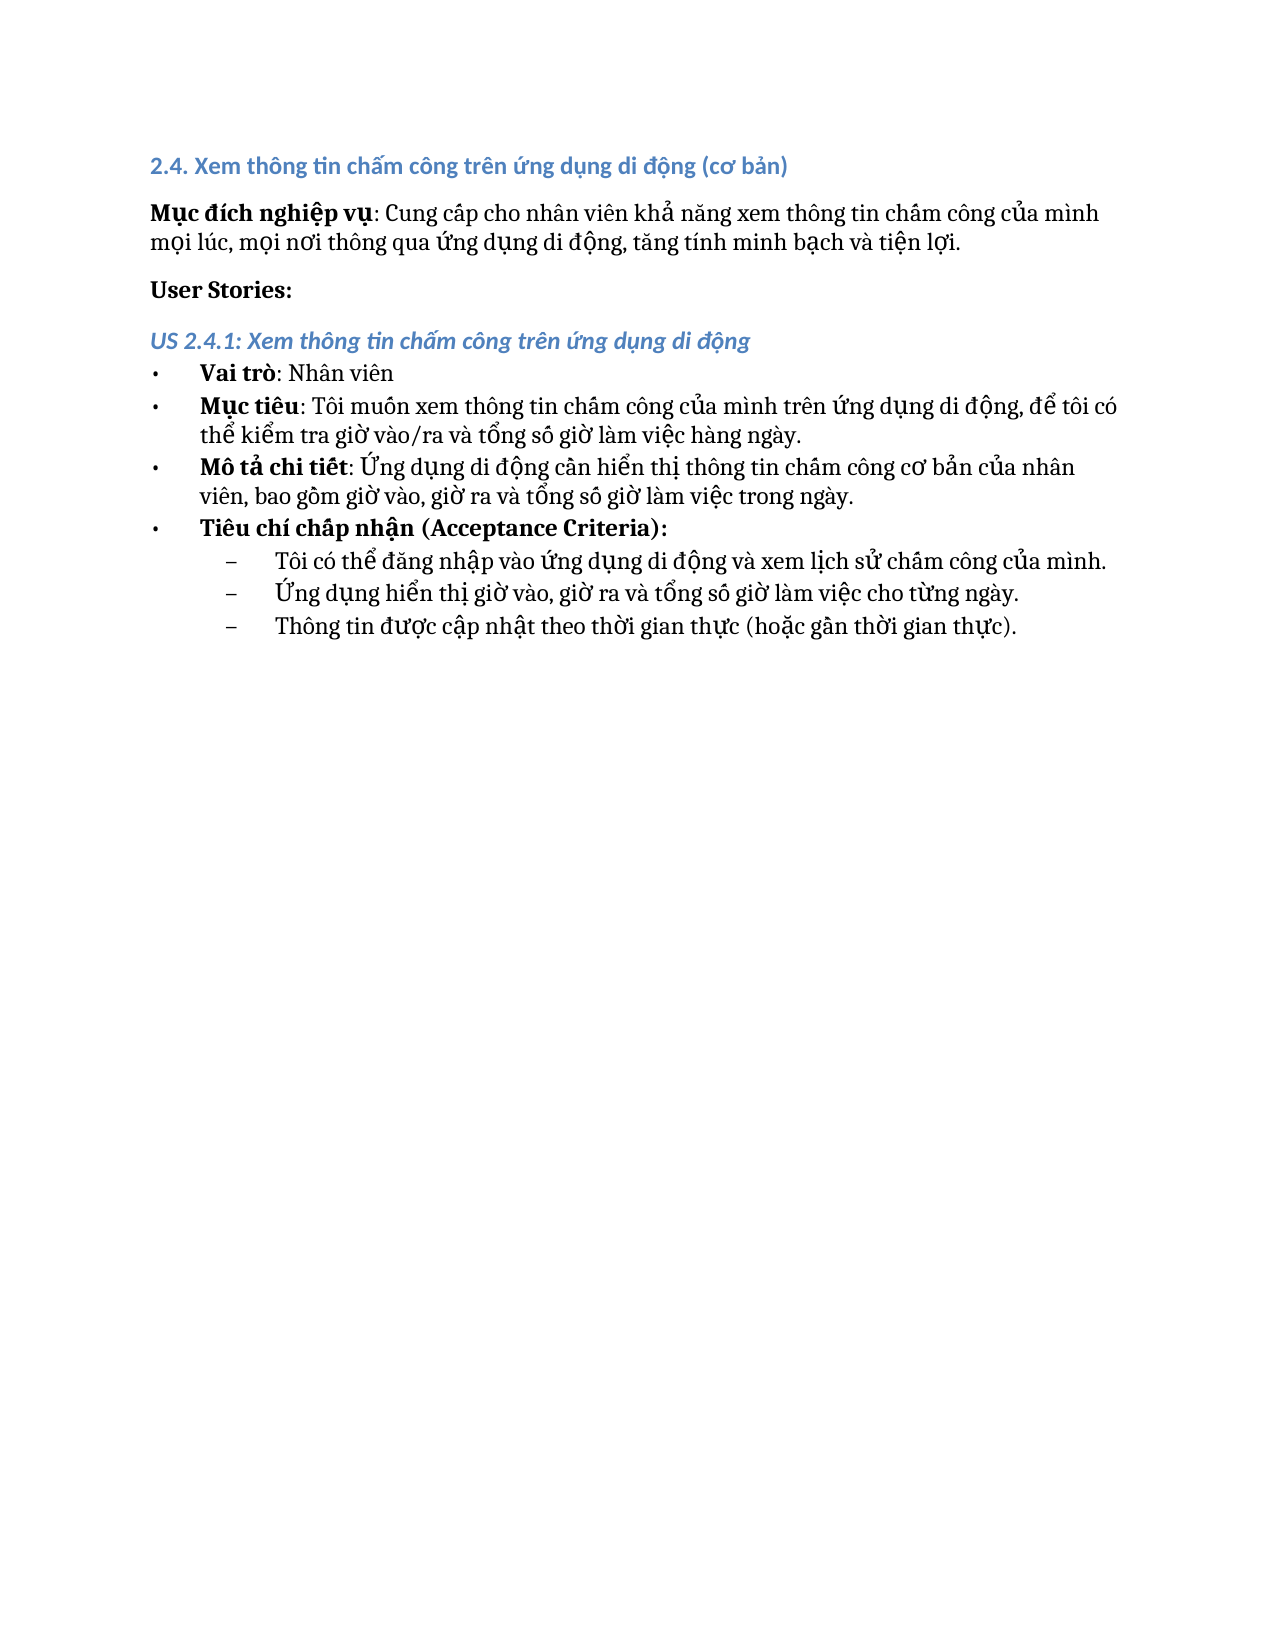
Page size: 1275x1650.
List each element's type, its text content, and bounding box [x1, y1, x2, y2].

list Mô tả chi tiết: Ứng dụng di động cần hiển thị thông tin chấm công cơ bản của nhân viên, bao gồm giờ vào, giờ ra và tổng số giờ làm việc trong ngày. [150, 453, 1125, 511]
list Thông tin được cập nhật theo thời gian thực (hoặc gần thời gian thực). [225, 612, 1125, 641]
list Ứng dụng hiển thị giờ vào, giờ ra và tổng số giờ làm việc cho từng ngày. [225, 579, 1125, 608]
list Tôi có thể đăng nhập vào ứng dụng di động và xem lịch sử chấm công của mình. [225, 547, 1125, 576]
text User Stories: [150, 276, 1125, 304]
subtitle 2.4. Xem thông tin chấm công trên ứng dụng di động (cơ bản) [150, 150, 1125, 181]
list Vai trò: Nhân viên [150, 359, 1125, 388]
list Tiêu chí chấp nhận (Acceptance Criteria): [150, 514, 1125, 543]
text Mục đích nghiệp vụ: Cung cấp cho nhân viên khả năng xem thông tin chấm công của mình mọi lúc, mọi nơi thông qua ứng dụng di động, tăng tính minh bạch và tiện lợi. [150, 199, 1125, 257]
subtitle US 2.4.1: Xem thông tin chấm công trên ứng dụng di động [150, 325, 1125, 356]
list Mục tiêu: Tôi muốn xem thông tin chấm công của mình trên ứng dụng di động, để tôi có thể kiểm tra giờ vào/ra và tổng số giờ làm việc hàng ngày. [150, 392, 1125, 449]
